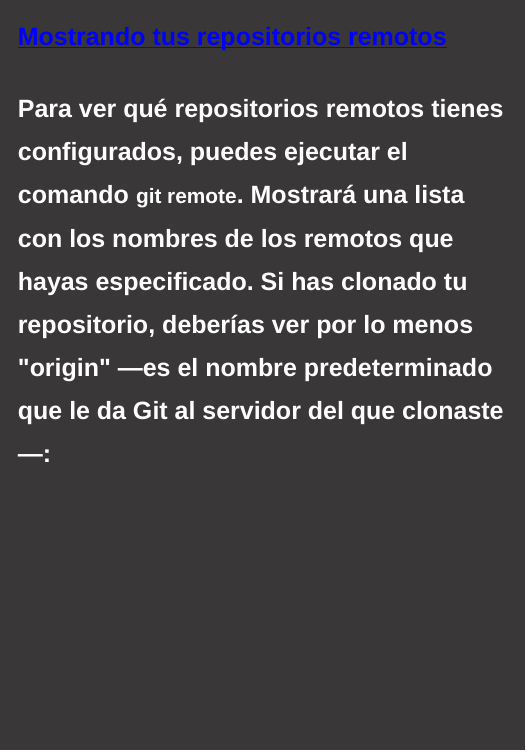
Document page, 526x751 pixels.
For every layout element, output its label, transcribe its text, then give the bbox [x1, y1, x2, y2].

subtitle Mostrando tus repositorios remotos [18, 22, 507, 51]
text Para ver qué repositorios remotos tienes configurados, puedes ejecutar el comando git remote. Mostrará una lista con los nombres de los remotos que hayas especificado. Si has clonado tu repositorio, deberías ver por lo menos "origin" —es el nombre predeterminado que le da Git al servidor del que clonaste—: [18, 94, 507, 468]
